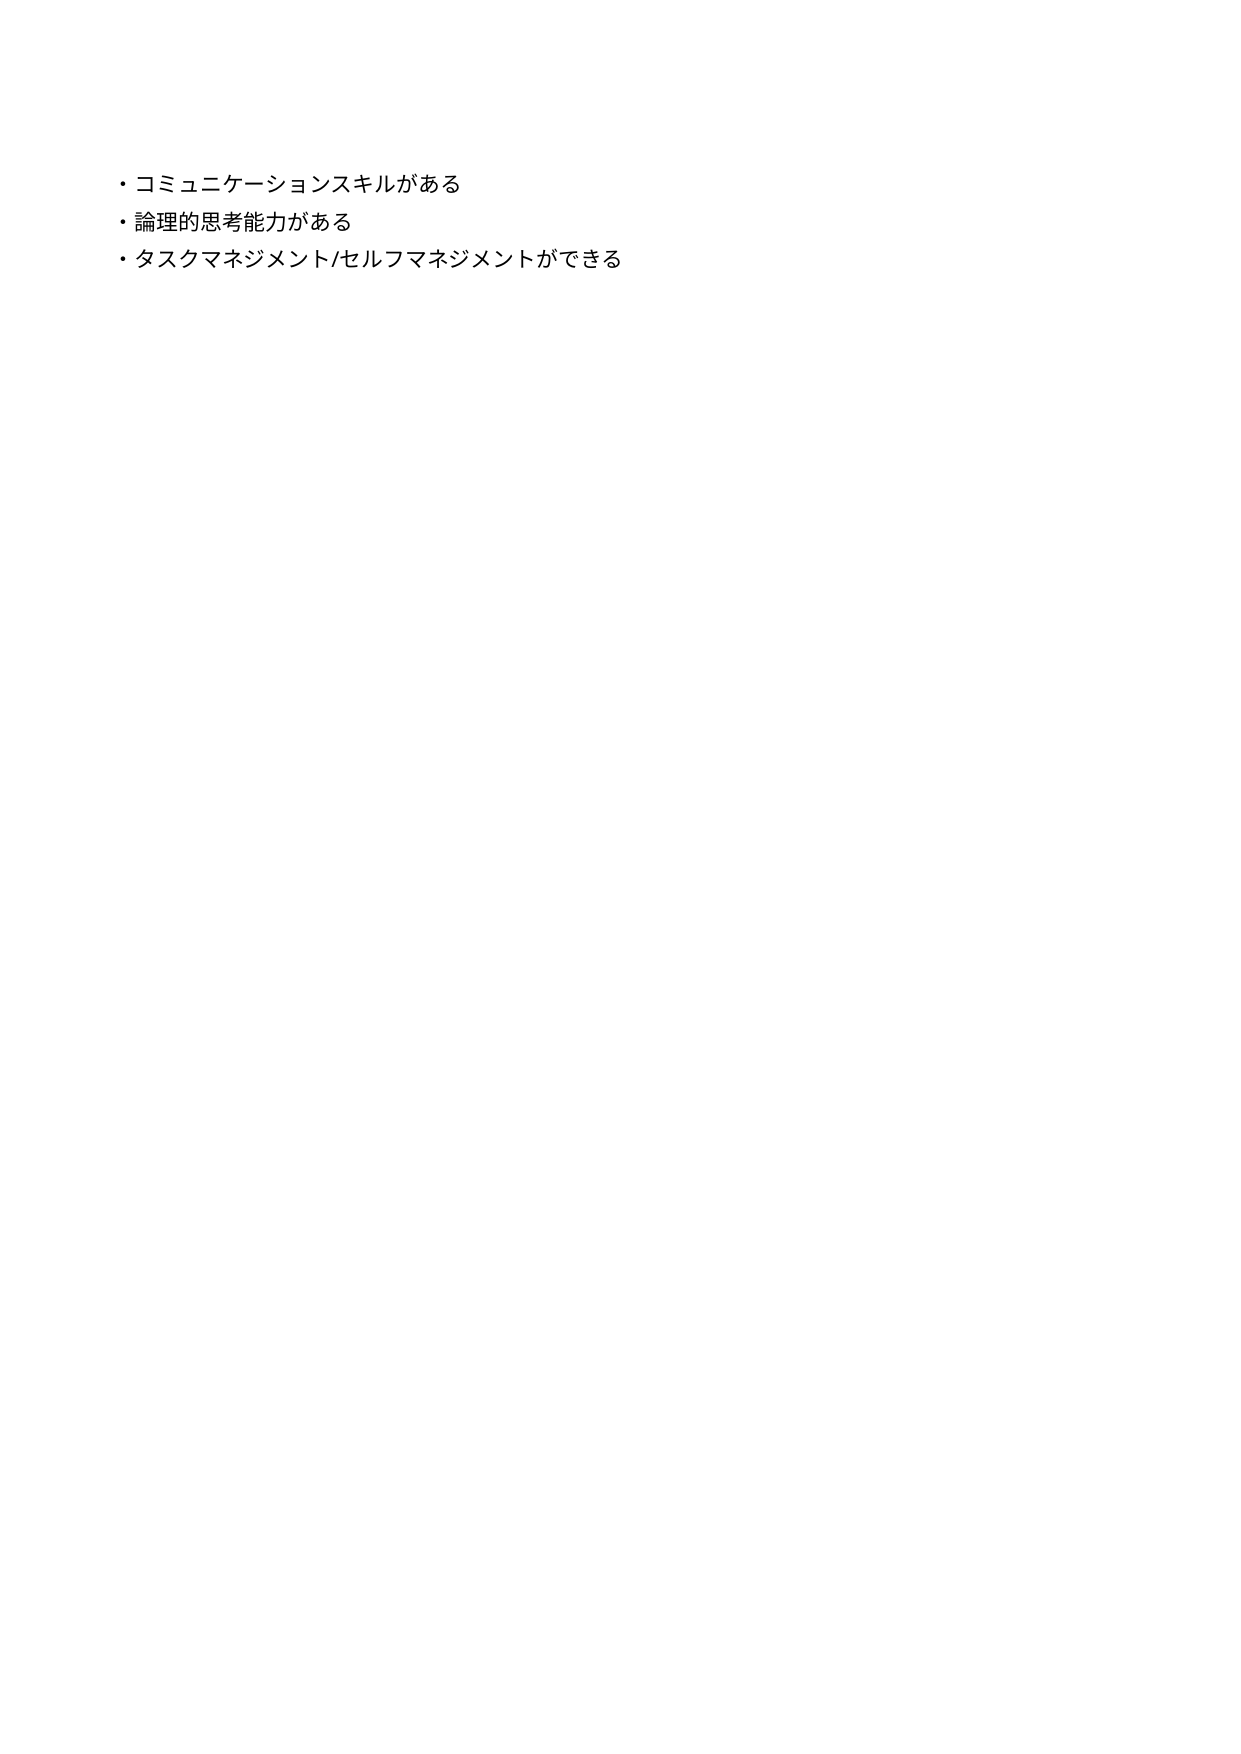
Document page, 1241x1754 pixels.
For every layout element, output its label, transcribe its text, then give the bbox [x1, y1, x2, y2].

text ・論理的思考能力がある [112, 202, 1128, 239]
text ・コミュニケーションスキルがある [112, 164, 1128, 202]
text ・タスクマネジメント/セルフマネジメントができる [112, 239, 1128, 277]
